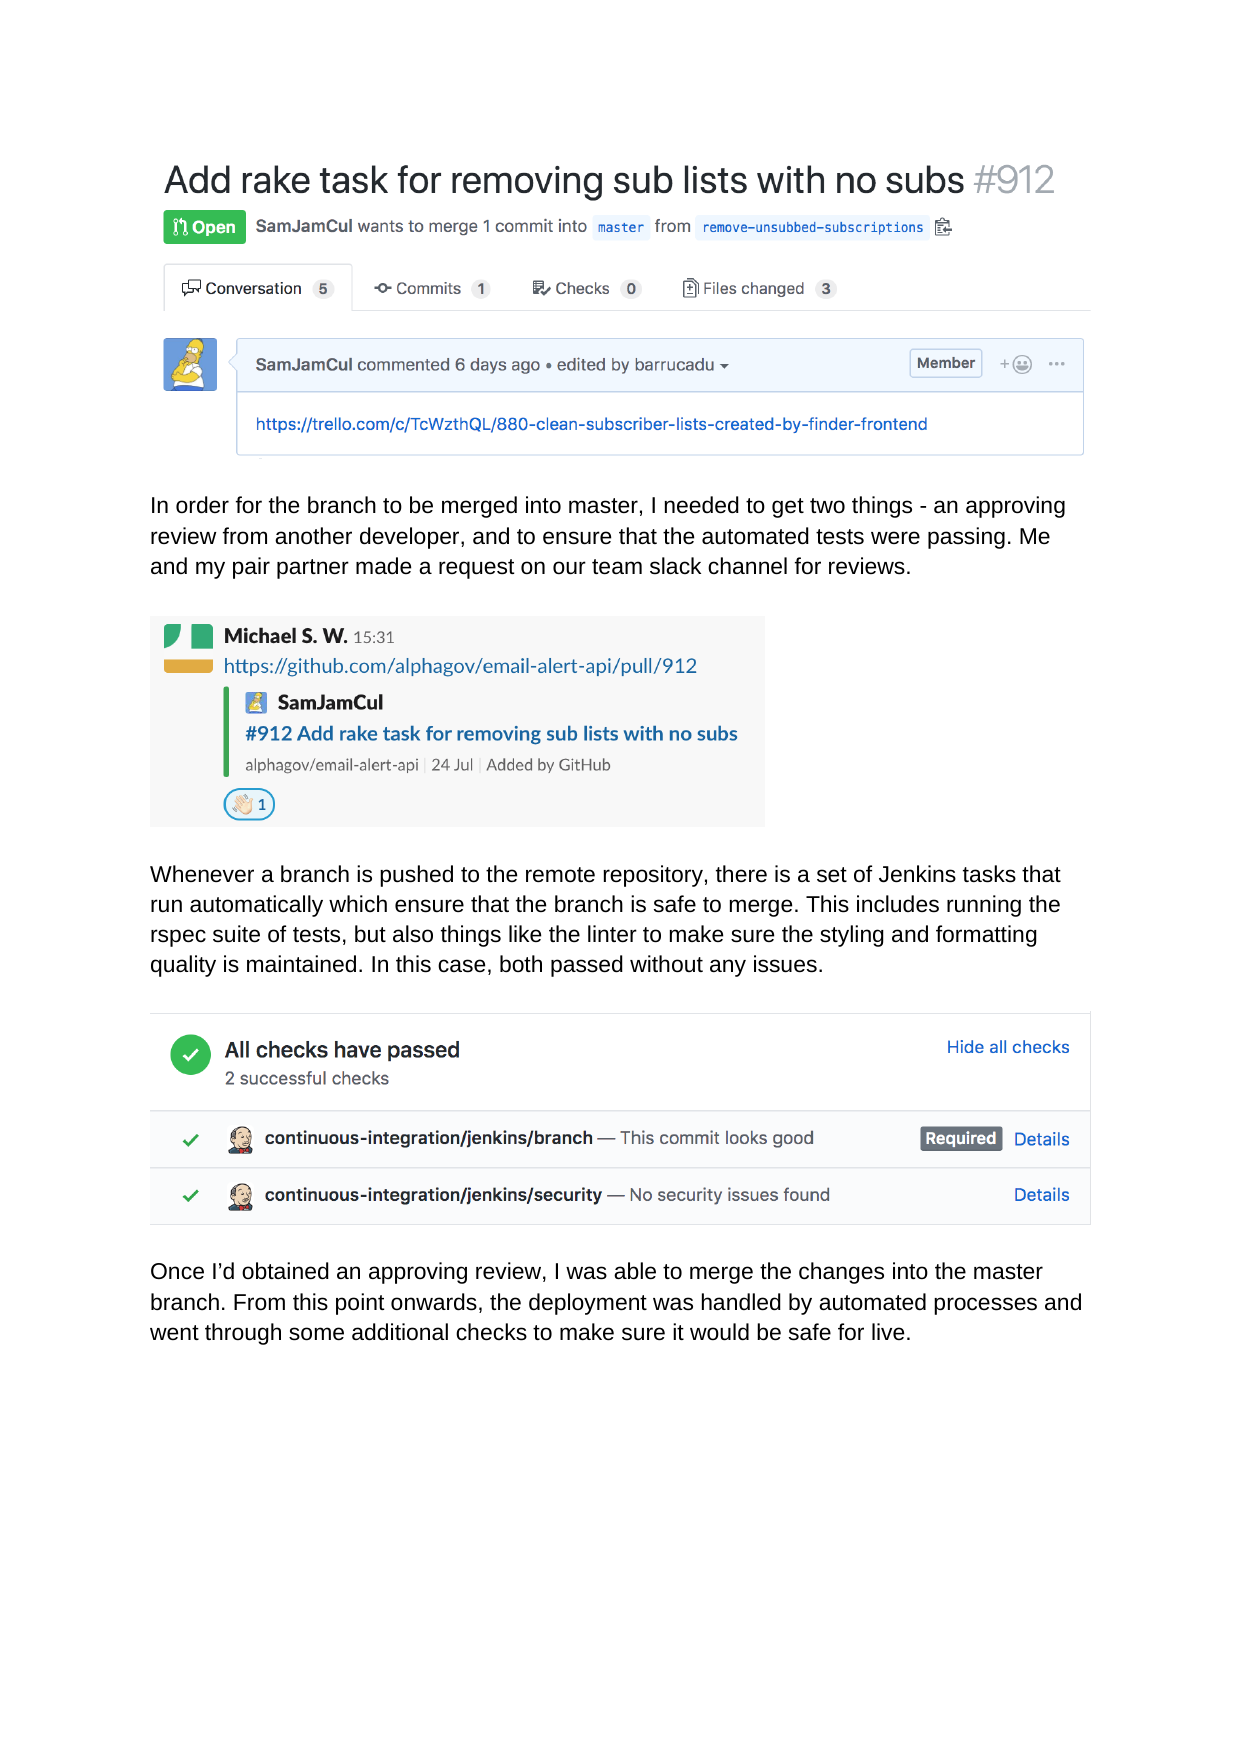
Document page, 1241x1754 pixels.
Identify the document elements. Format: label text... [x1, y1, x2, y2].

picture [150, 150, 1091, 459]
text In order for the branch to be merged into master, I needed to get two things - an approving review from another developer, and to ensure that the automated tests were passing. Me and my pair partner made a request on our team slack channel for reviews. [150, 492, 1090, 579]
picture [150, 1011, 1091, 1225]
text Once I’d obtained an approving review, I was able to merge the changes into the master branch. From this point onwards, the deployment was handled by automated processes and went through some additional checks to make sure it would be safe for live. [150, 1258, 1090, 1345]
picture [150, 613, 765, 827]
text Whenever a branch is pushed to the remote repository, there is a set of Jenkins tasks that run automatically which ensure that the branch is safe to merge. This includes running the rspec suite of tests, but also things like the linter to make sure the styling and formatting quality is maintained. In this case, both passed without any issues. [150, 861, 1090, 978]
